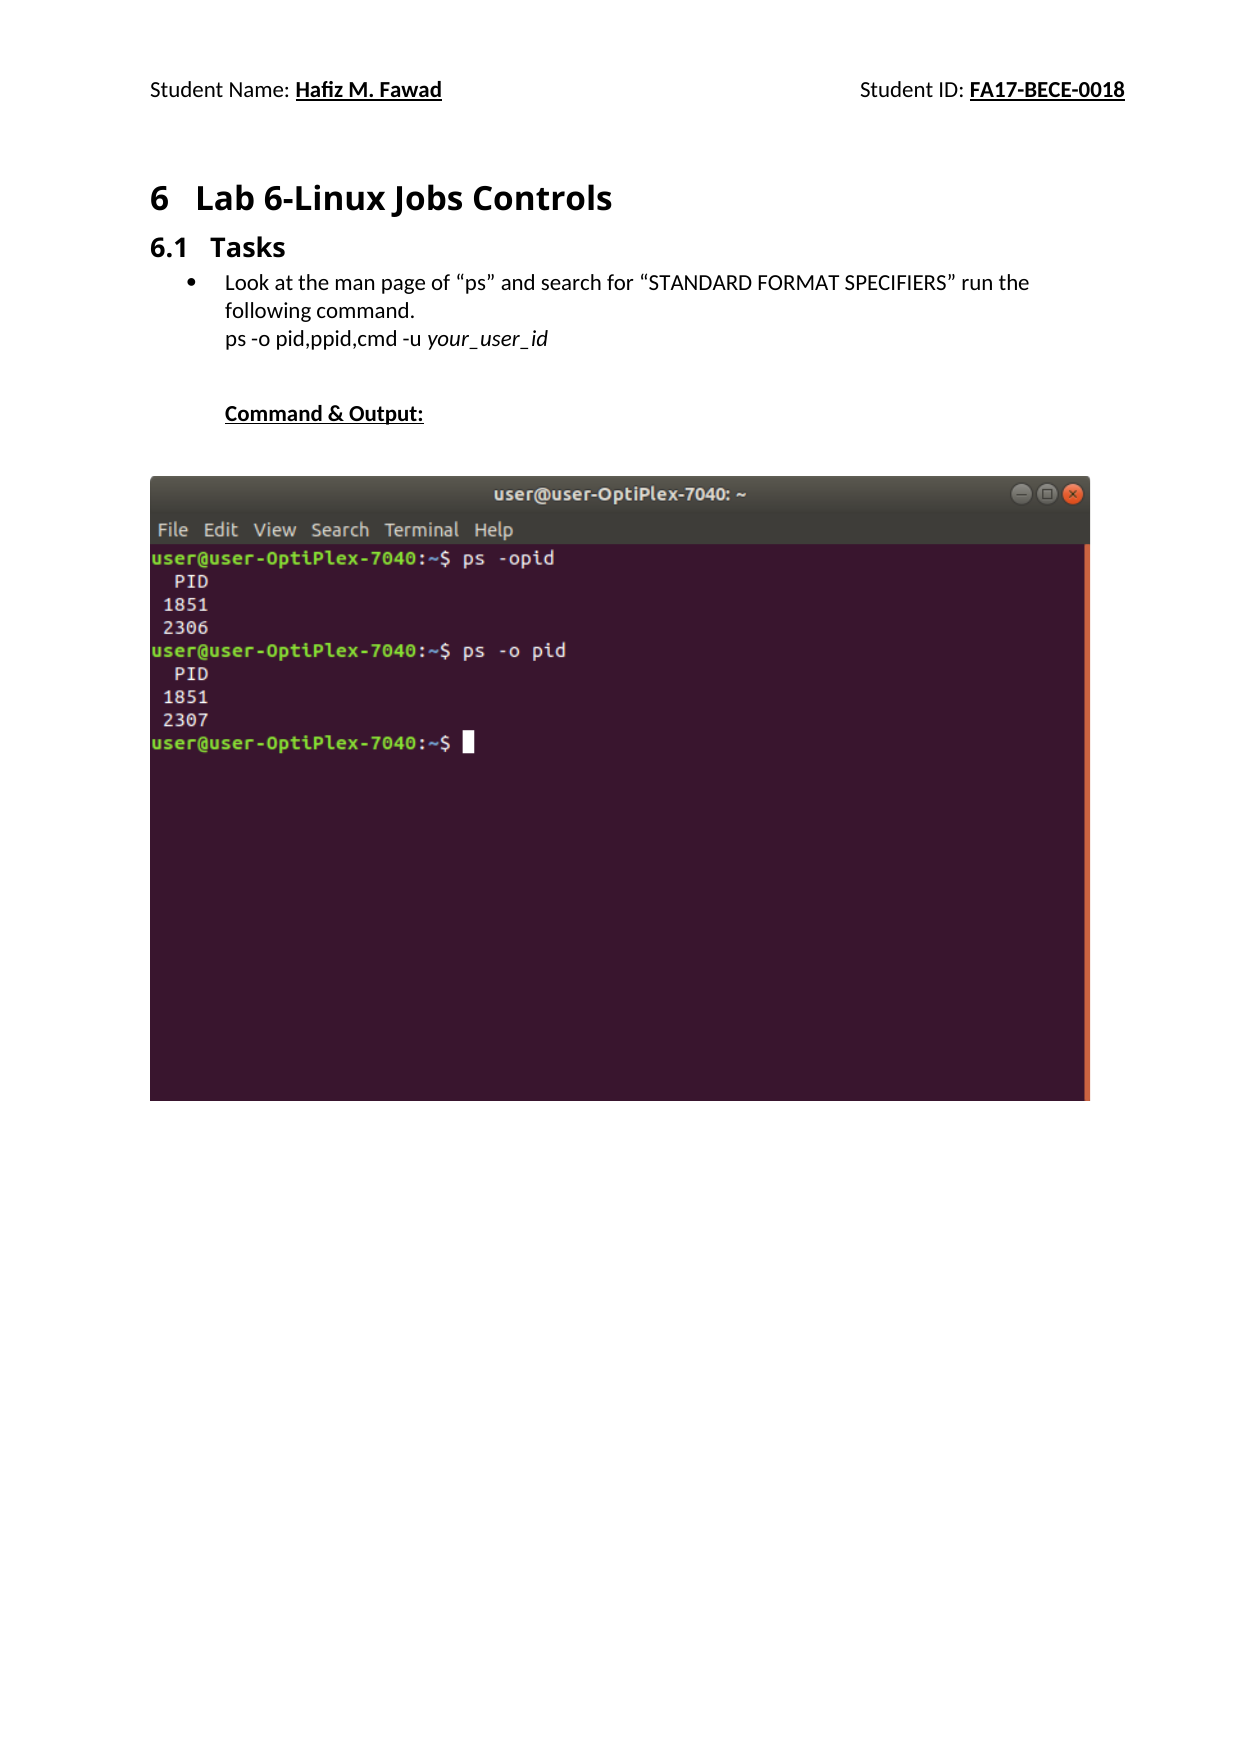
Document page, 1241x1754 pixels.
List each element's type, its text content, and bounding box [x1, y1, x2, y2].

picture [150, 476, 1091, 1101]
subtitle Tasks [150, 228, 1090, 265]
text Command & Output: [150, 399, 1090, 427]
text ps -o pid,ppid,cmd -u your_user_id [225, 324, 1090, 352]
list Look at the man page of “ps” and search for “STANDARD FORMAT SPECIFIERS” run the following command. [187, 268, 1090, 324]
subtitle Lab 6-Linux Jobs Controls [150, 175, 1090, 220]
